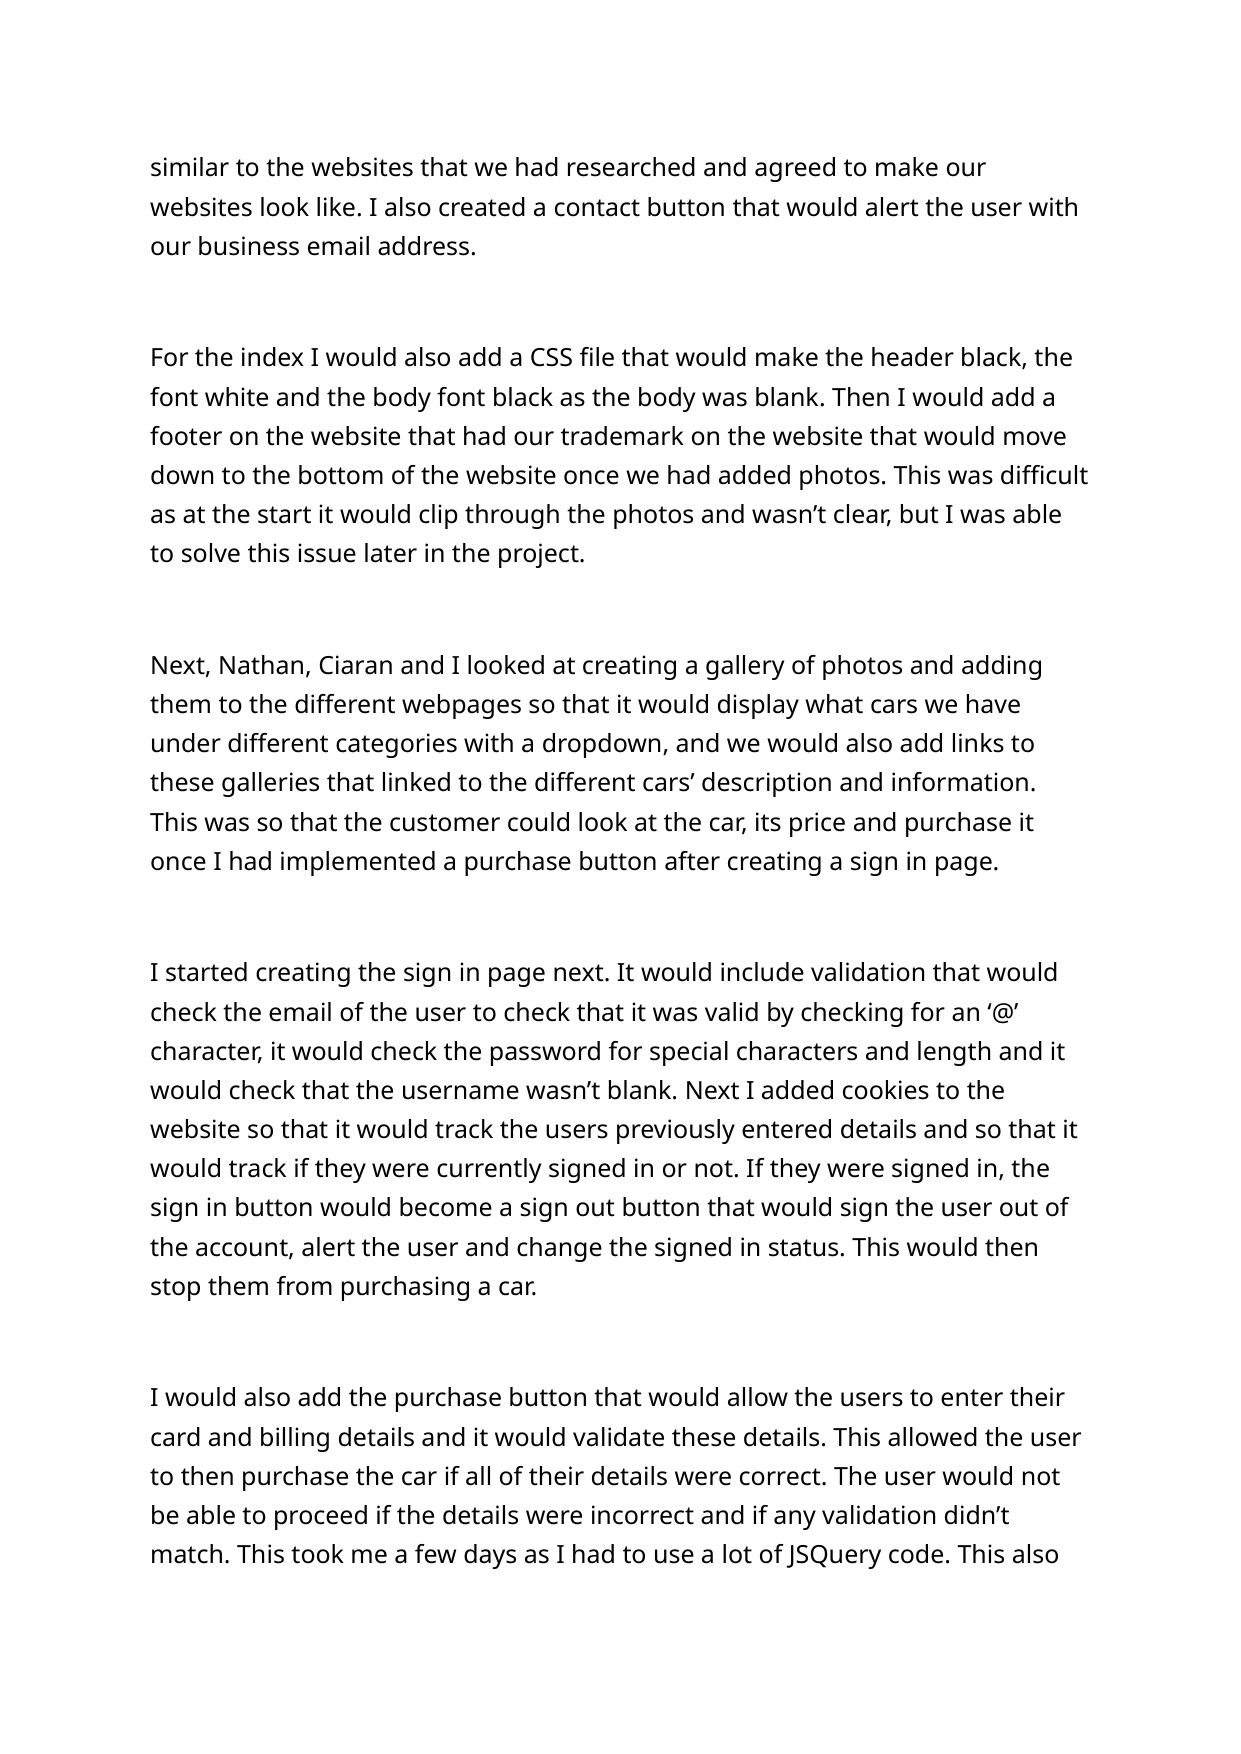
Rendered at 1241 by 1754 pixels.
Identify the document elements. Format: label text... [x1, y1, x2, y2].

text For the index I would also add a CSS file that would make the header black, the font white and the body font black as the body was blank. Then I would add a footer on the website that had our trademark on the website that would move down to the bottom of the website once we had added photos. This was difficult as at the start it would clip through the photos and wasn’t clear, but I was able to solve this issue later in the project. [150, 340, 1090, 570]
text I started creating the sign in page next. It would include validation that would check the email of the user to check that it was valid by checking for an ‘@’ character, it would check the password for special characters and length and it would check that the username wasn’t blank. Next I added cookies to the website so that it would track the users previously entered details and so that it would track if they were currently signed in or not. If they were signed in, the sign in button would become a sign out button that would sign the user out of the account, alert the user and change the signed in status. This would then stop them from purchasing a car. [150, 955, 1090, 1302]
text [150, 1380, 1090, 1571]
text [150, 150, 1090, 262]
text Next, Nathan, Ciaran and I looked at creating a gallery of photos and adding them to the different webpages so that it would display what cars we have under different categories with a dropdown, and we would also add links to these galleries that linked to the different cars’ description and information. This was so that the customer could look at the car, its price and purchase it once I had implemented a purchase button after creating a sign in page. [150, 647, 1090, 877]
